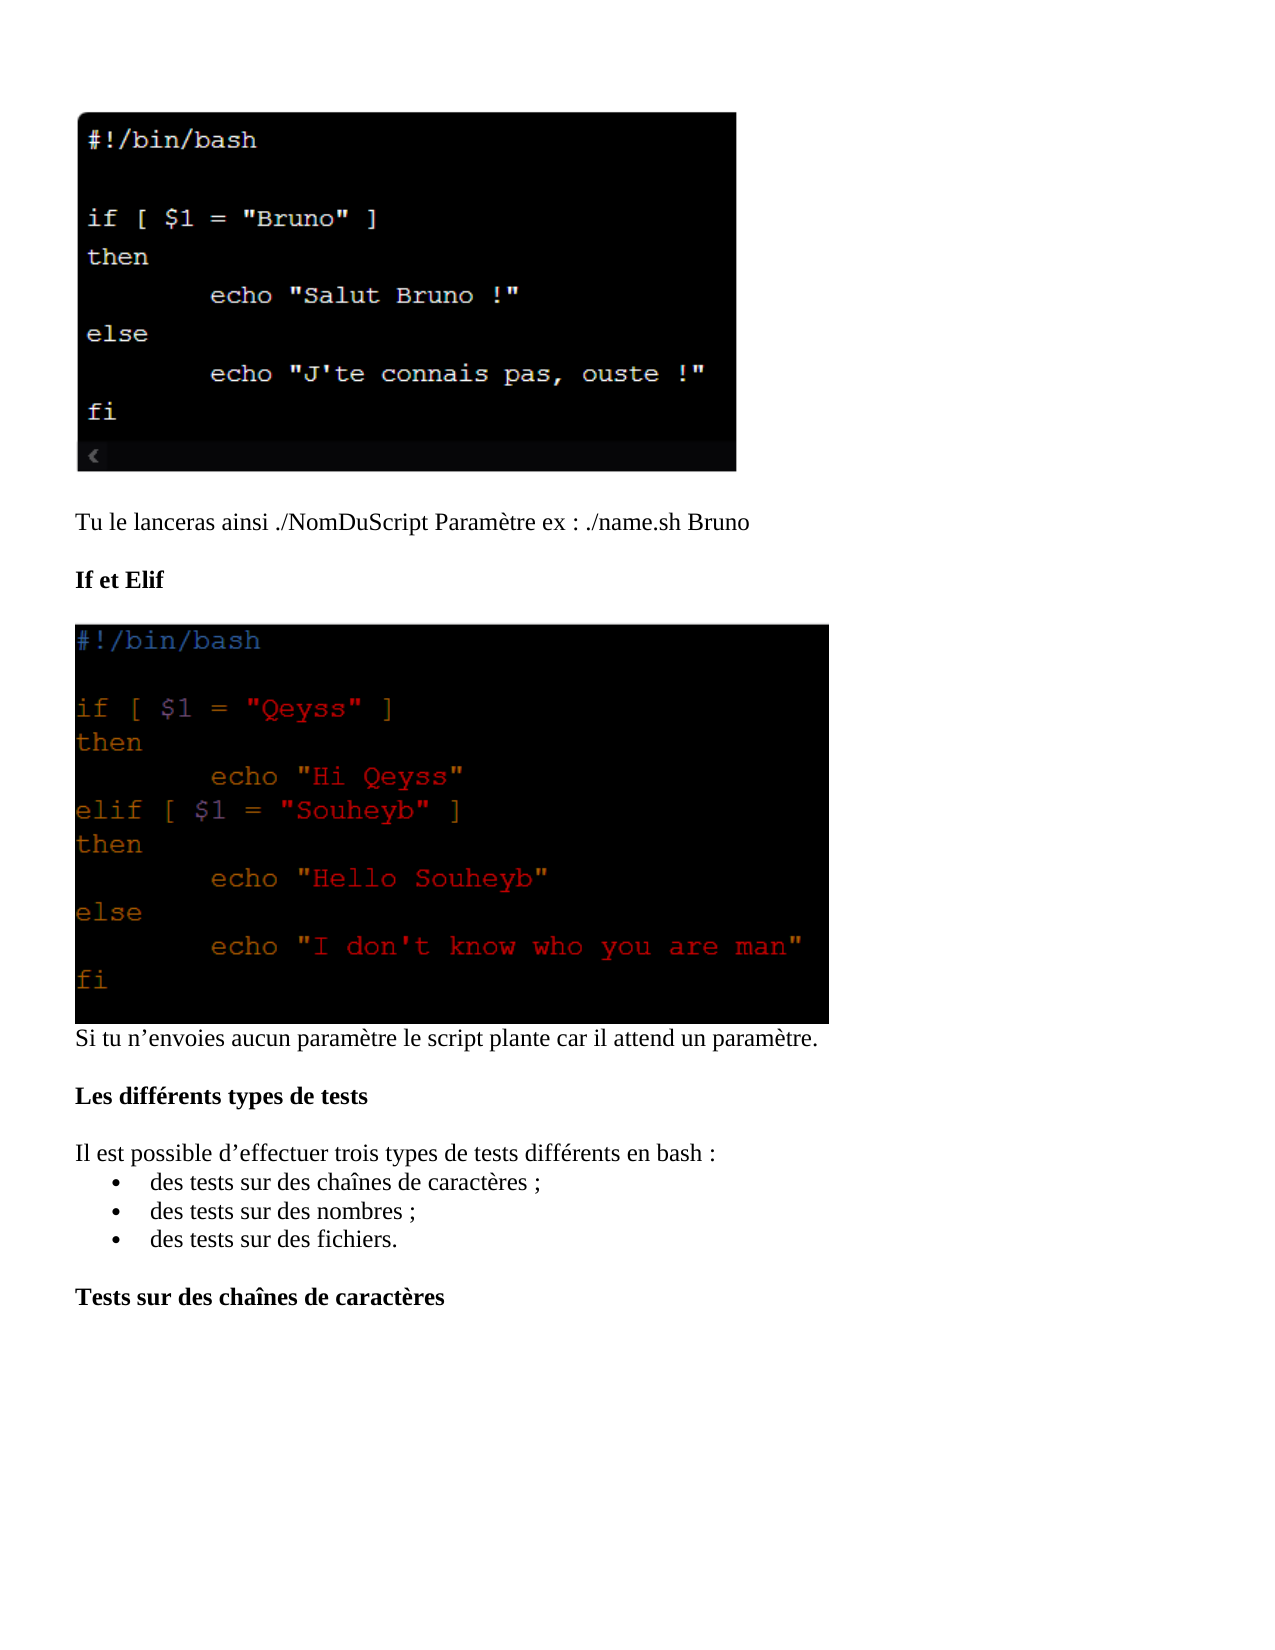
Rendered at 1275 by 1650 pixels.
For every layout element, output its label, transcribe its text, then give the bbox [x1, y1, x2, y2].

text Tests sur des chaînes de caractères [75, 1282, 1200, 1311]
text If et Elif [75, 565, 1200, 594]
list des tests sur des nombres ; [112, 1196, 1200, 1224]
picture [75, 109, 737, 479]
text Si tu n’envoies aucun paramètre le script plante car il attend un paramètre. [75, 1023, 1200, 1052]
picture [75, 622, 829, 1024]
list des tests sur des fichiers. [112, 1224, 1200, 1253]
text Les différents types de tests [75, 1081, 1200, 1109]
text Il est possible d’effectuer trois types de tests différents en bash : [75, 1138, 1200, 1167]
text Tu le lanceras ainsi ./NomDuScript Paramètre ex : ./name.sh Bruno [75, 507, 1200, 536]
list des tests sur des chaînes de caractères ; [112, 1167, 1200, 1196]
